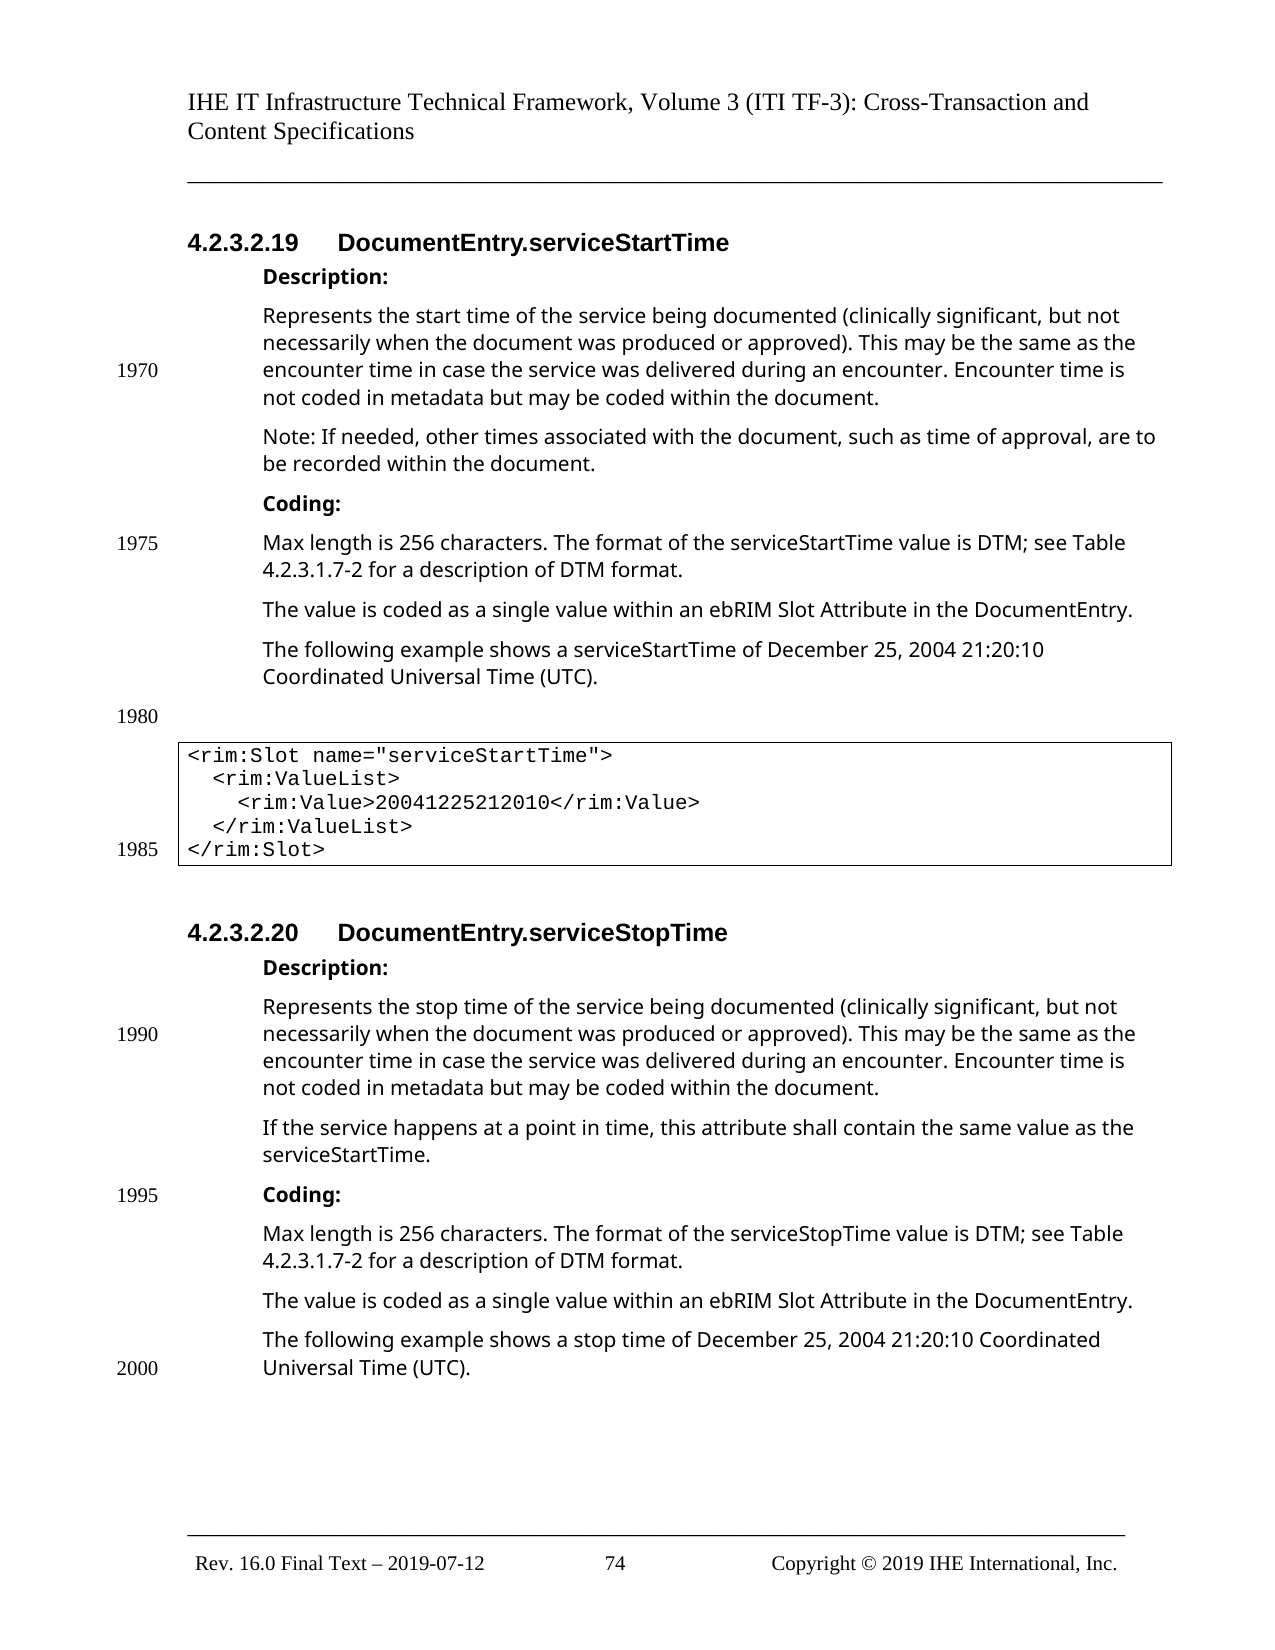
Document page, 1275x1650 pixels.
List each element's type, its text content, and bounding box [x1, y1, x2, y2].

text </rim:ValueList> [187, 816, 1162, 836]
text Coding: [262, 489, 1162, 517]
text The following example shows a stop time of December 25, 2004 21:20:10 Coordinated Universal Time (UTC). [262, 1326, 1162, 1380]
text Description: [262, 953, 1162, 980]
text If the service happens at a point in time, this attribute shall contain the same value as the serviceStartTime. [262, 1114, 1162, 1168]
text <rim:ValueList> [187, 768, 1162, 792]
text </rim:Slot> [179, 836, 1171, 865]
text <rim:Slot name="serviceStartTime"> [179, 743, 1171, 768]
text <rim:Value>20041225212010</rim:Value> [187, 792, 1162, 816]
text Represents the start time of the service being documented (clinically significant, but not necessarily when the document was produced or approved). This may be the same as the encounter time in case the service was delivered during an encounter. Encounter time is not coded in metadata but may be coded within the document. [262, 302, 1162, 410]
subtitle DocumentEntry.serviceStopTime [187, 918, 1162, 947]
text Max length is 256 characters. The format of the serviceStopTime value is DTM; see Table 4.2.3.1.7-2 for a description of DTM format. [262, 1220, 1162, 1274]
text Coding: [262, 1180, 1162, 1207]
text The value is coded as a single value within an ebRIM Slot Attribute in the DocumentEntry. [262, 1287, 1162, 1314]
text Max length is 256 characters. The format of the serviceStartTime value is DTM; see Table 4.2.3.1.7-2 for a description of DTM format. [262, 529, 1162, 583]
text The following example shows a serviceStartTime of December 25, 2004 21:20:10 Coordinated Universal Time (UTC). [262, 635, 1162, 689]
text Note: If needed, other times associated with the document, such as time of approval, are to be recorded within the document. [262, 423, 1162, 477]
subtitle DocumentEntry.serviceStartTime [187, 227, 1162, 256]
text The value is coded as a single value within an ebRIM Slot Attribute in the DocumentEntry. [262, 596, 1162, 623]
text Represents the stop time of the service being documented (clinically significant, but not necessarily when the document was produced or approved). This may be the same as the encounter time in case the service was delivered during an encounter. Encounter time is not coded in metadata but may be coded within the document. [262, 993, 1162, 1101]
text Description: [262, 262, 1162, 289]
